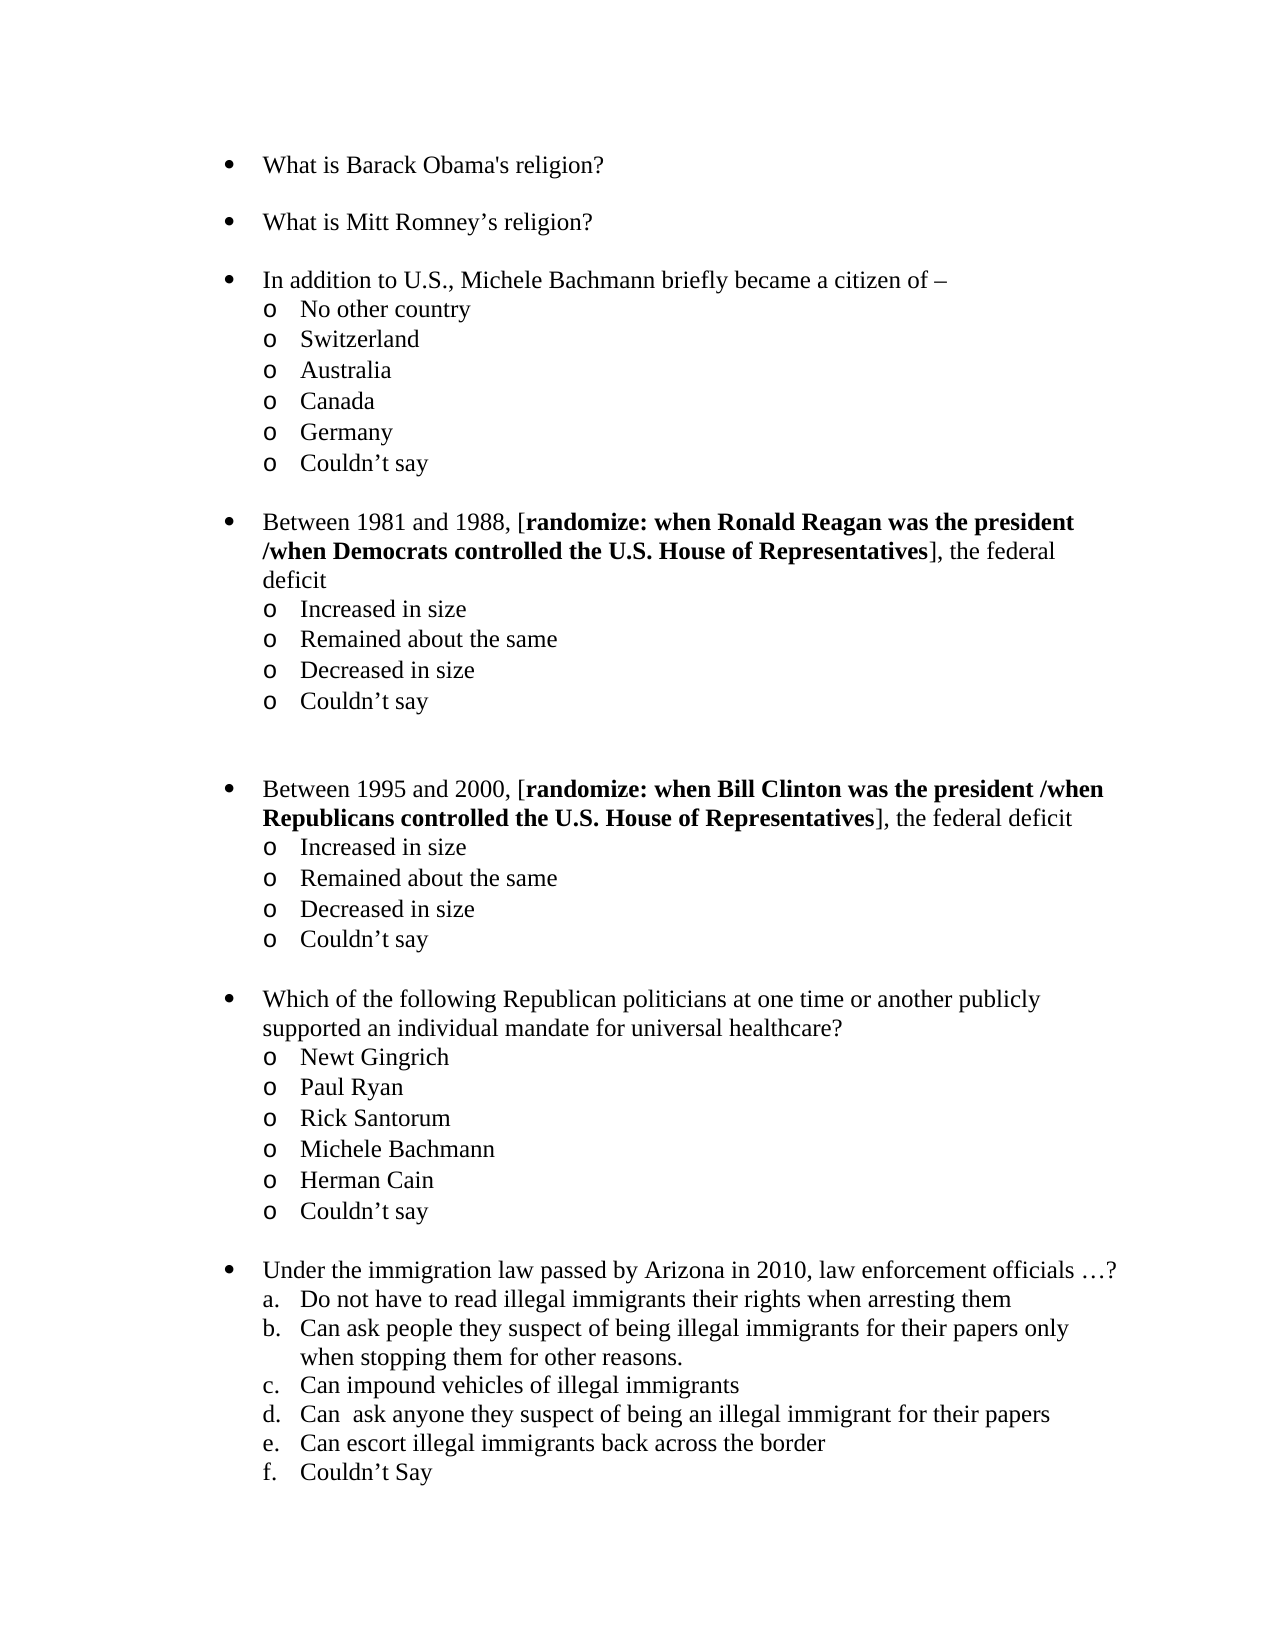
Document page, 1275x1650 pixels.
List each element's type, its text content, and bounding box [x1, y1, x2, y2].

list Paul Ryan [262, 1072, 1125, 1103]
list Switzerland [262, 324, 1125, 355]
list Increased in size [262, 594, 1125, 624]
list Decreased in size [262, 655, 1125, 686]
list Remained about the same [262, 863, 1125, 894]
list Germany [262, 417, 1125, 448]
list Newt Gingrich [262, 1042, 1125, 1072]
list Couldn’t say [262, 1196, 1125, 1227]
list Couldn’t say [262, 686, 1125, 717]
list Remained about the same [262, 624, 1125, 655]
list In addition to U.S., Michele Bachmann briefly became a citizen of – [225, 265, 1125, 294]
list Australia [262, 355, 1125, 386]
list Between 1995 and 2000, [randomize: when Bill Clinton was the president /when Republicans controlled the U.S. House of Representatives], the federal deficit [225, 774, 1125, 832]
list Do not have to read illegal immigrants their rights when arresting them [262, 1284, 1125, 1313]
list Can impound vehicles of illegal immigrants [262, 1370, 1125, 1399]
list Can ask people they suspect of being illegal immigrants for their papers only when stopping them for other reasons. [262, 1313, 1125, 1370]
list Can ask anyone they suspect of being an illegal immigrant for their papers [262, 1399, 1125, 1428]
list Couldn’t say [262, 924, 1125, 955]
list No other country [262, 294, 1125, 324]
list Which of the following Republican politicians at one time or another publicly supported an individual mandate for universal healthcare? [225, 984, 1125, 1042]
list Under the immigration law passed by Arizona in 2010, law enforcement officials …? [225, 1255, 1125, 1284]
list Michele Bachmann [262, 1134, 1125, 1165]
list What is Mitt Romney’s religion? [225, 207, 1125, 236]
list Canada [262, 386, 1125, 417]
list Herman Cain [262, 1165, 1125, 1196]
list Couldn’t say [262, 448, 1125, 479]
list Between 1981 and 1988, [randomize: when Ronald Reagan was the president /when Democrats controlled the U.S. House of Representatives], the federal deficit [225, 507, 1125, 594]
list Can escort illegal immigrants back across the border [262, 1428, 1125, 1457]
list What is Barack Obama's religion? [225, 150, 1125, 179]
list Increased in size [262, 832, 1125, 863]
list Rick Santorum [262, 1103, 1125, 1134]
list Decreased in size [262, 894, 1125, 924]
list Couldn’t Say [262, 1457, 1125, 1485]
